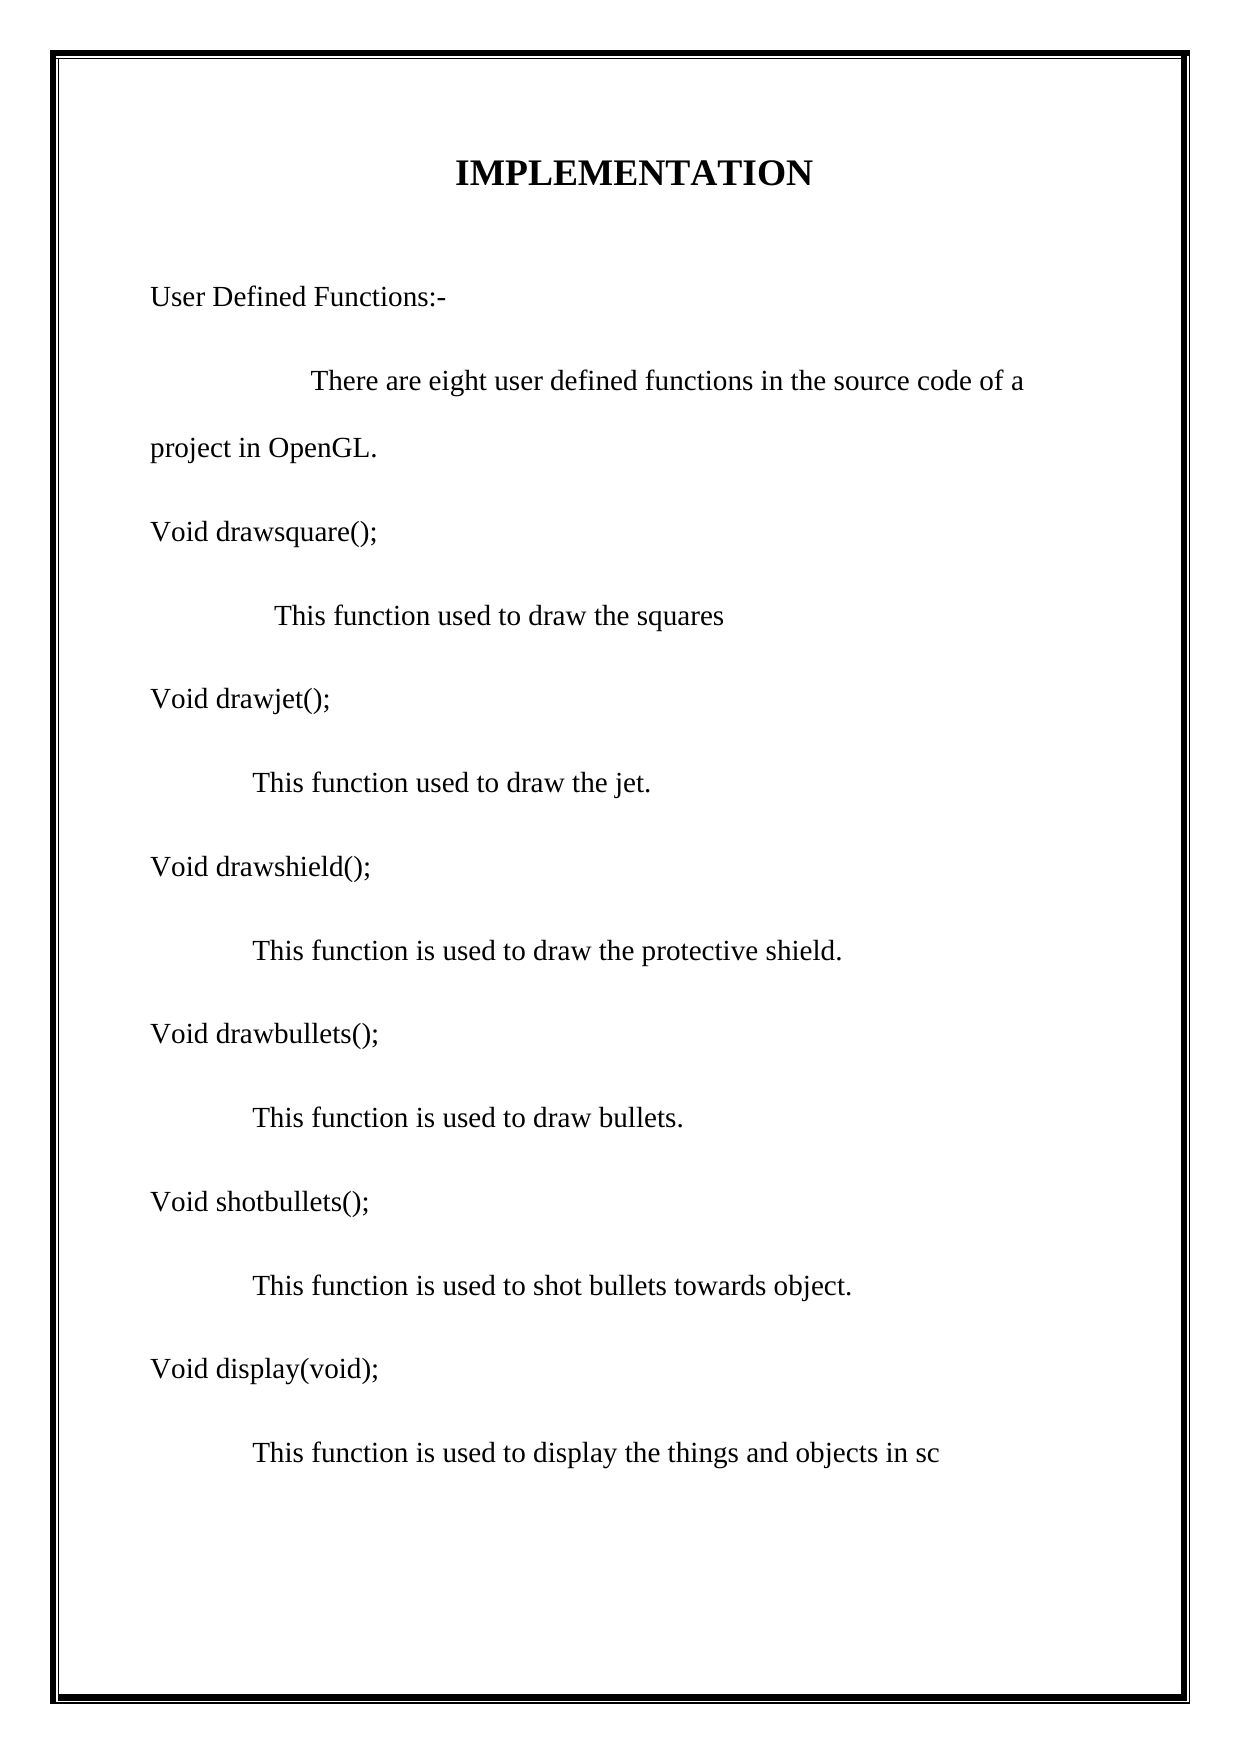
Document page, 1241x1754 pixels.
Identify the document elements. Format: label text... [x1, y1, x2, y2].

text IMPLEMENTATION [150, 150, 1090, 193]
text Void display(void); [150, 1352, 1090, 1385]
text There are eight user defined functions in the source code of a project in OpenGL. [150, 363, 1090, 464]
text This function is used to shot bullets towards object. [150, 1268, 1090, 1301]
text Void drawsquare(); [150, 514, 1090, 548]
text This function is used to display the things and objects in sc [150, 1435, 1090, 1469]
text Void shotbullets(); [150, 1184, 1090, 1218]
text This function used to draw the squares [150, 598, 1090, 631]
text This function used to draw the jet. [150, 765, 1090, 799]
text User Defined Functions:- [150, 279, 1090, 313]
text This function is used to draw bullets. [150, 1100, 1090, 1134]
text Void drawshield(); [150, 849, 1090, 883]
text Void drawbullets(); [150, 1017, 1090, 1050]
text Void drawjet(); [150, 682, 1090, 715]
text This function is used to draw the protective shield. [150, 933, 1090, 966]
